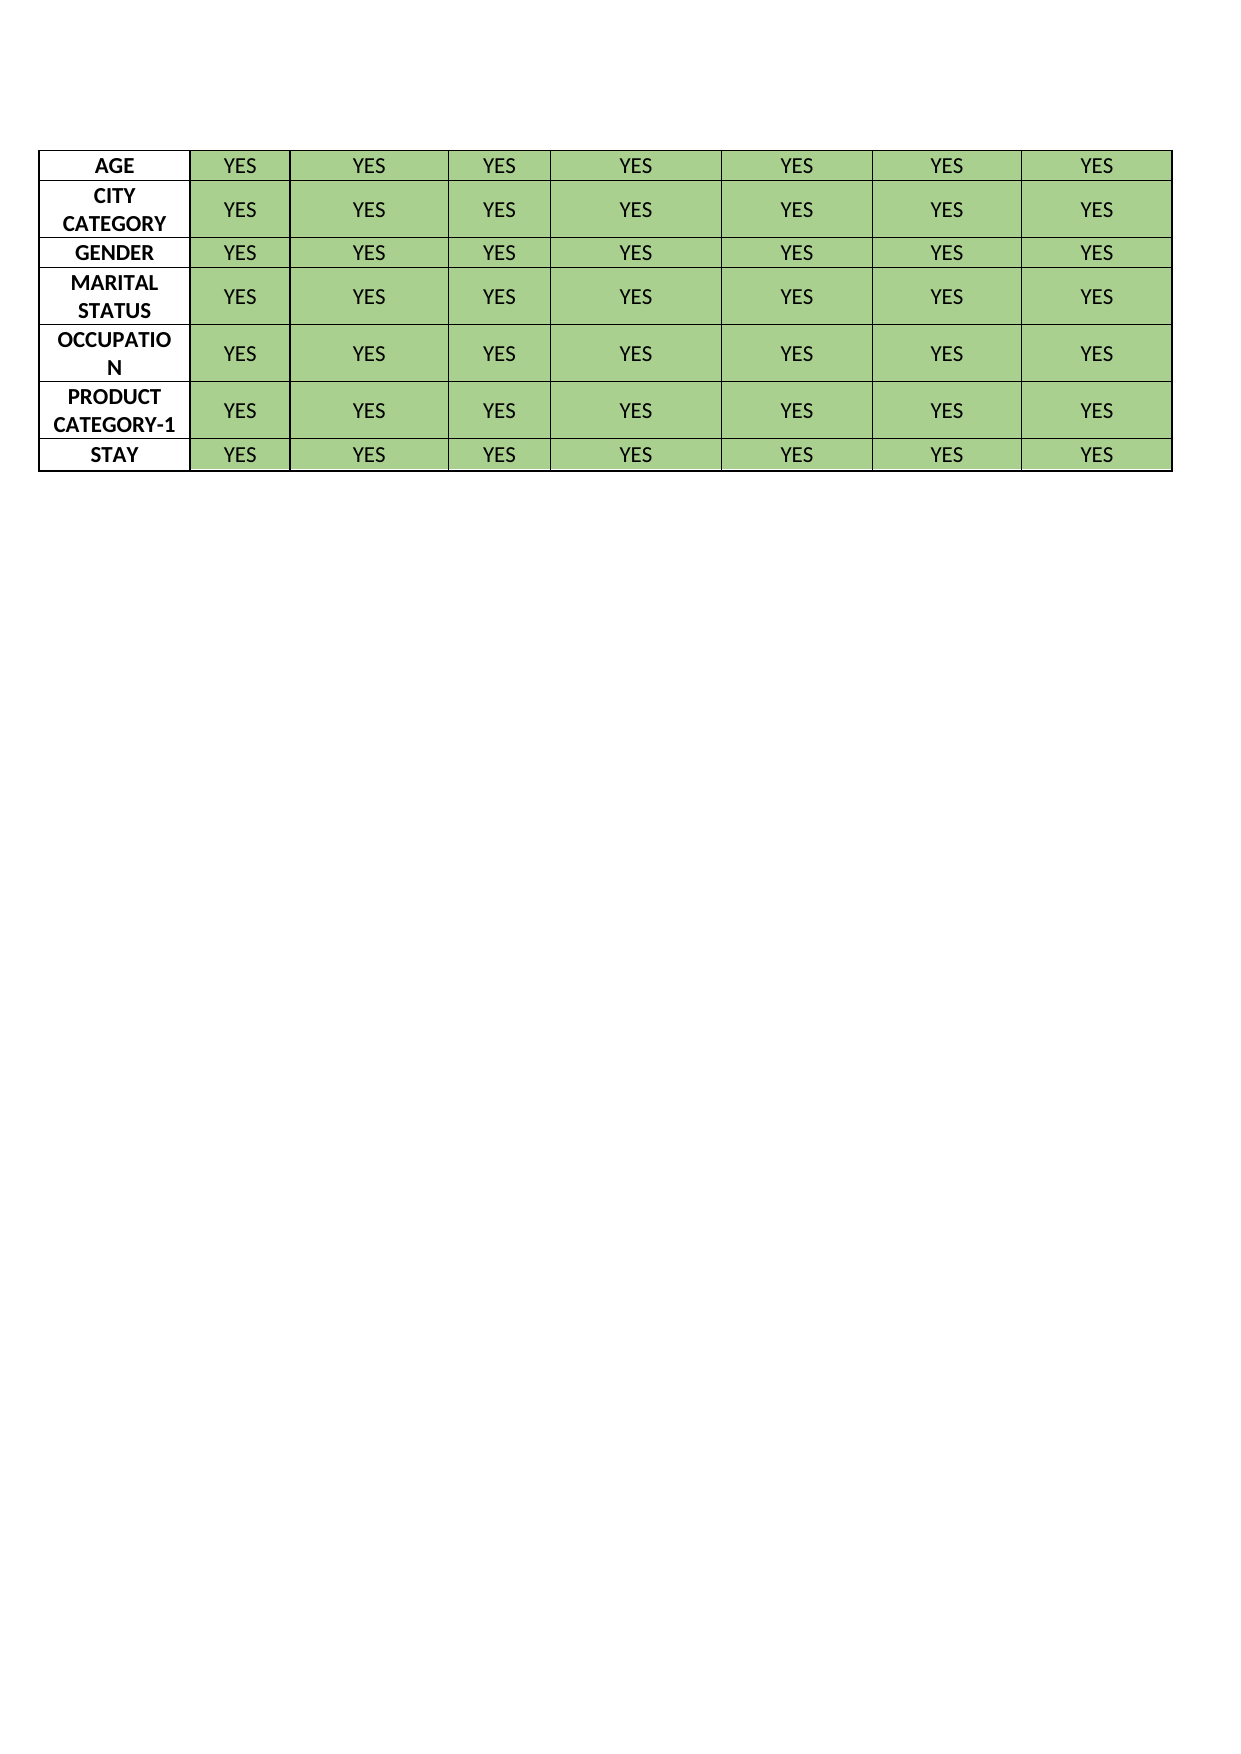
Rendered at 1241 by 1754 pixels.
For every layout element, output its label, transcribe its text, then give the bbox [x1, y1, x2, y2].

table_cell YES [449, 268, 550, 324]
table_cell YES [191, 238, 289, 267]
table_cell YES [449, 151, 550, 180]
table_cell YES [1022, 268, 1171, 324]
table_cell YES [551, 181, 721, 237]
table_cell YES [291, 181, 448, 237]
table_cell YES [873, 151, 1021, 180]
table_cell YES [1022, 238, 1171, 267]
table_cell GENDER [40, 238, 189, 267]
table_cell YES [551, 238, 721, 267]
table_cell YES [551, 325, 721, 381]
table_cell YES [291, 151, 448, 180]
table_cell YES [191, 181, 289, 237]
table_cell YES [291, 238, 448, 267]
table_cell YES [873, 439, 1021, 469]
table_cell YES [449, 382, 550, 438]
table_cell YES [722, 238, 872, 267]
table_cell OCCUPATION [40, 325, 189, 381]
table_cell YES [291, 439, 448, 469]
table_cell YES [291, 268, 448, 324]
table_cell YES [551, 439, 721, 469]
table_cell YES [191, 268, 289, 324]
table_cell YES [722, 151, 872, 180]
table_cell YES [1022, 439, 1171, 469]
table_cell YES [873, 382, 1021, 438]
table_cell YES [1022, 181, 1171, 237]
table_cell CITY CATEGORY [40, 181, 189, 237]
table_cell YES [449, 325, 550, 381]
table_cell YES [449, 238, 550, 267]
table_cell YES [551, 382, 721, 438]
table_cell YES [722, 325, 872, 381]
table_cell AGE [40, 151, 189, 180]
table_cell YES [191, 325, 289, 381]
table_cell YES [191, 382, 289, 438]
table_cell YES [722, 382, 872, 438]
table_cell YES [722, 268, 872, 324]
table_cell YES [873, 325, 1021, 381]
table_cell YES [191, 151, 289, 180]
table_cell YES [873, 181, 1021, 237]
table_cell YES [1022, 151, 1171, 180]
table_cell YES [722, 181, 872, 237]
table_cell YES [1022, 382, 1171, 438]
table_cell YES [722, 439, 872, 469]
table_cell YES [1022, 325, 1171, 381]
table_cell YES [291, 382, 448, 438]
table_cell YES [191, 439, 289, 469]
table_cell YES [551, 268, 721, 324]
table_cell STAY [40, 439, 189, 469]
table_cell YES [449, 181, 550, 237]
table_cell YES [291, 325, 448, 381]
table_cell PRODUCT CATEGORY-1 [40, 382, 189, 438]
table_cell YES [551, 151, 721, 180]
table_cell MARITAL STATUS [40, 268, 189, 324]
table_cell YES [449, 439, 550, 469]
table_cell YES [873, 238, 1021, 267]
table_cell YES [873, 268, 1021, 324]
